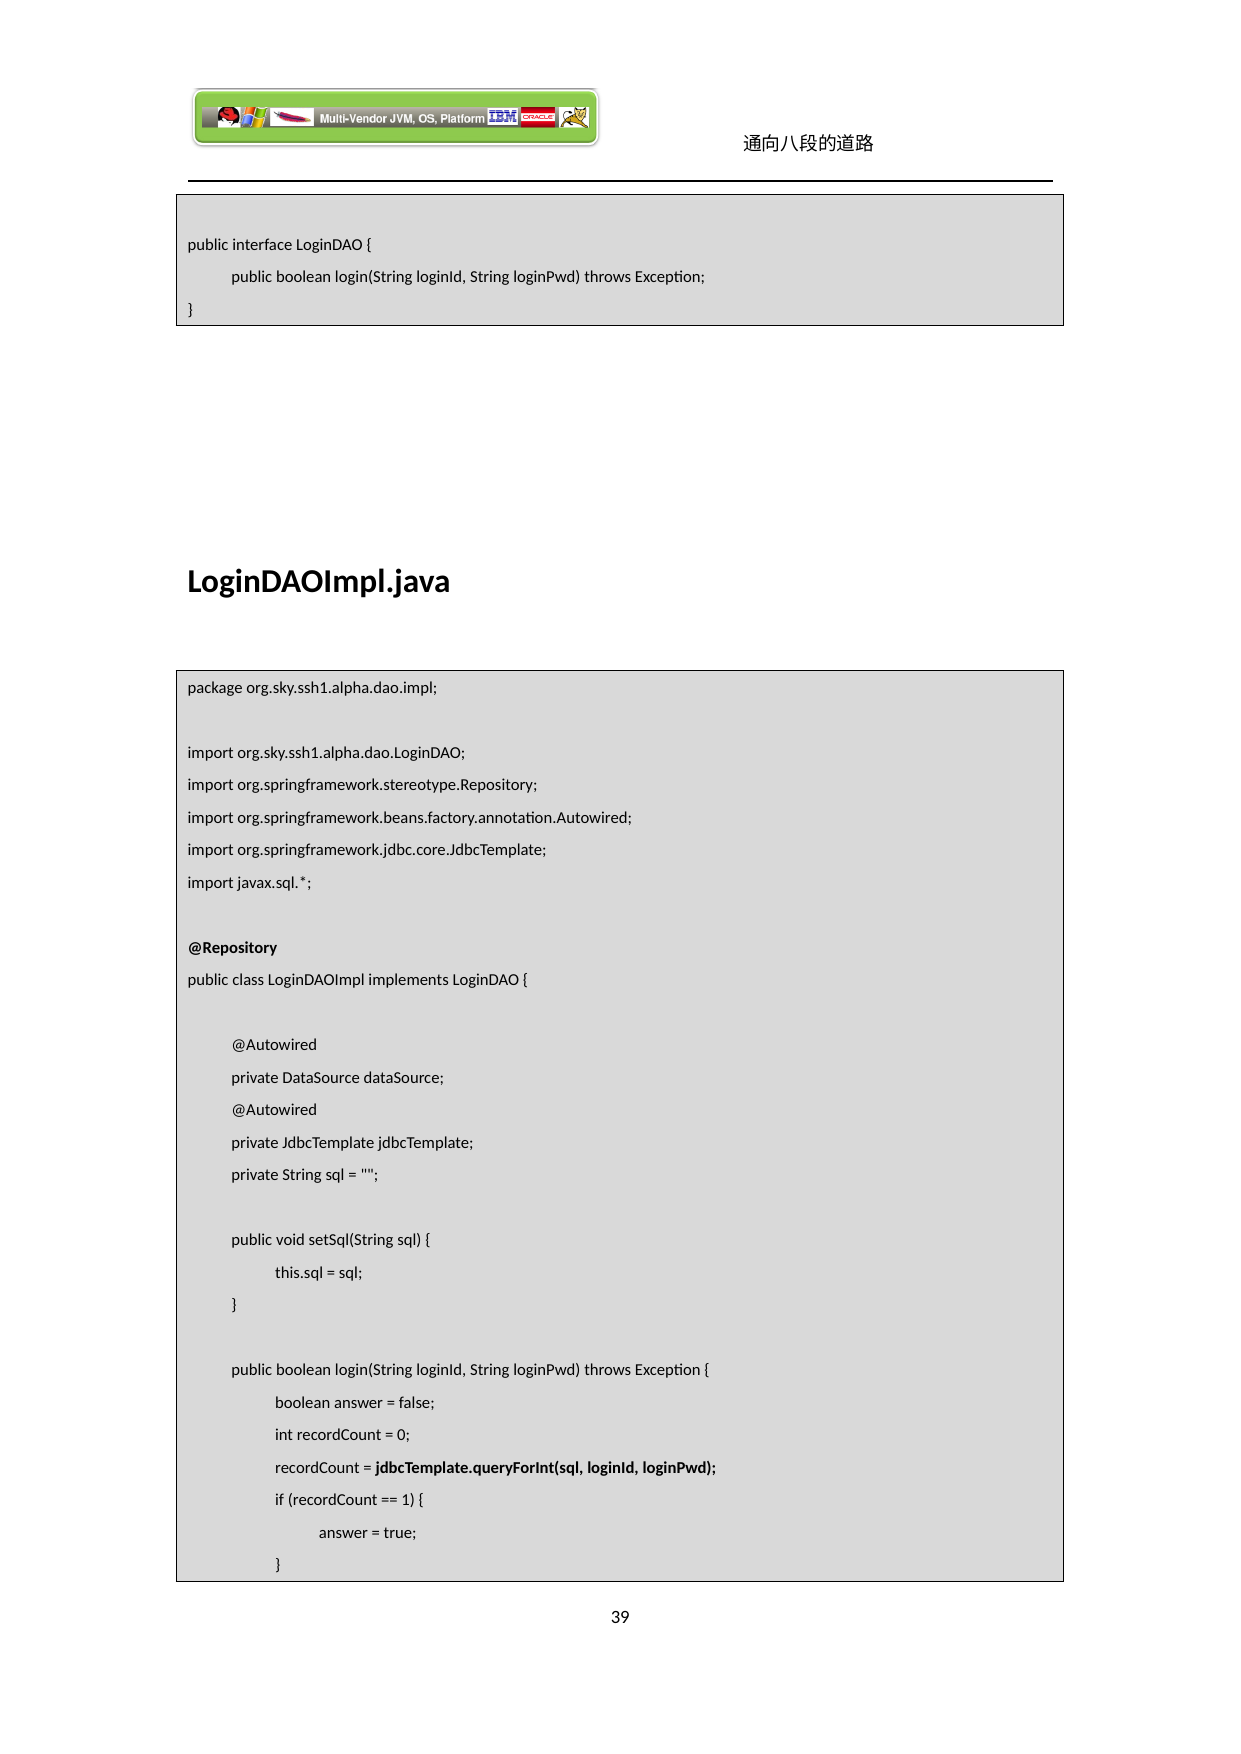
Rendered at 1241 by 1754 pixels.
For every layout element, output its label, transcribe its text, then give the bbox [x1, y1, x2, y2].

subtitle LoginDAOImpl.java [187, 548, 1053, 613]
table_header package org.sky.ssh1.alpha.dao; public interface LoginDAO { public boolean login(String loginId, String loginPwd) throws Exception; } [177, 195, 1063, 325]
picture [187, 88, 603, 150]
